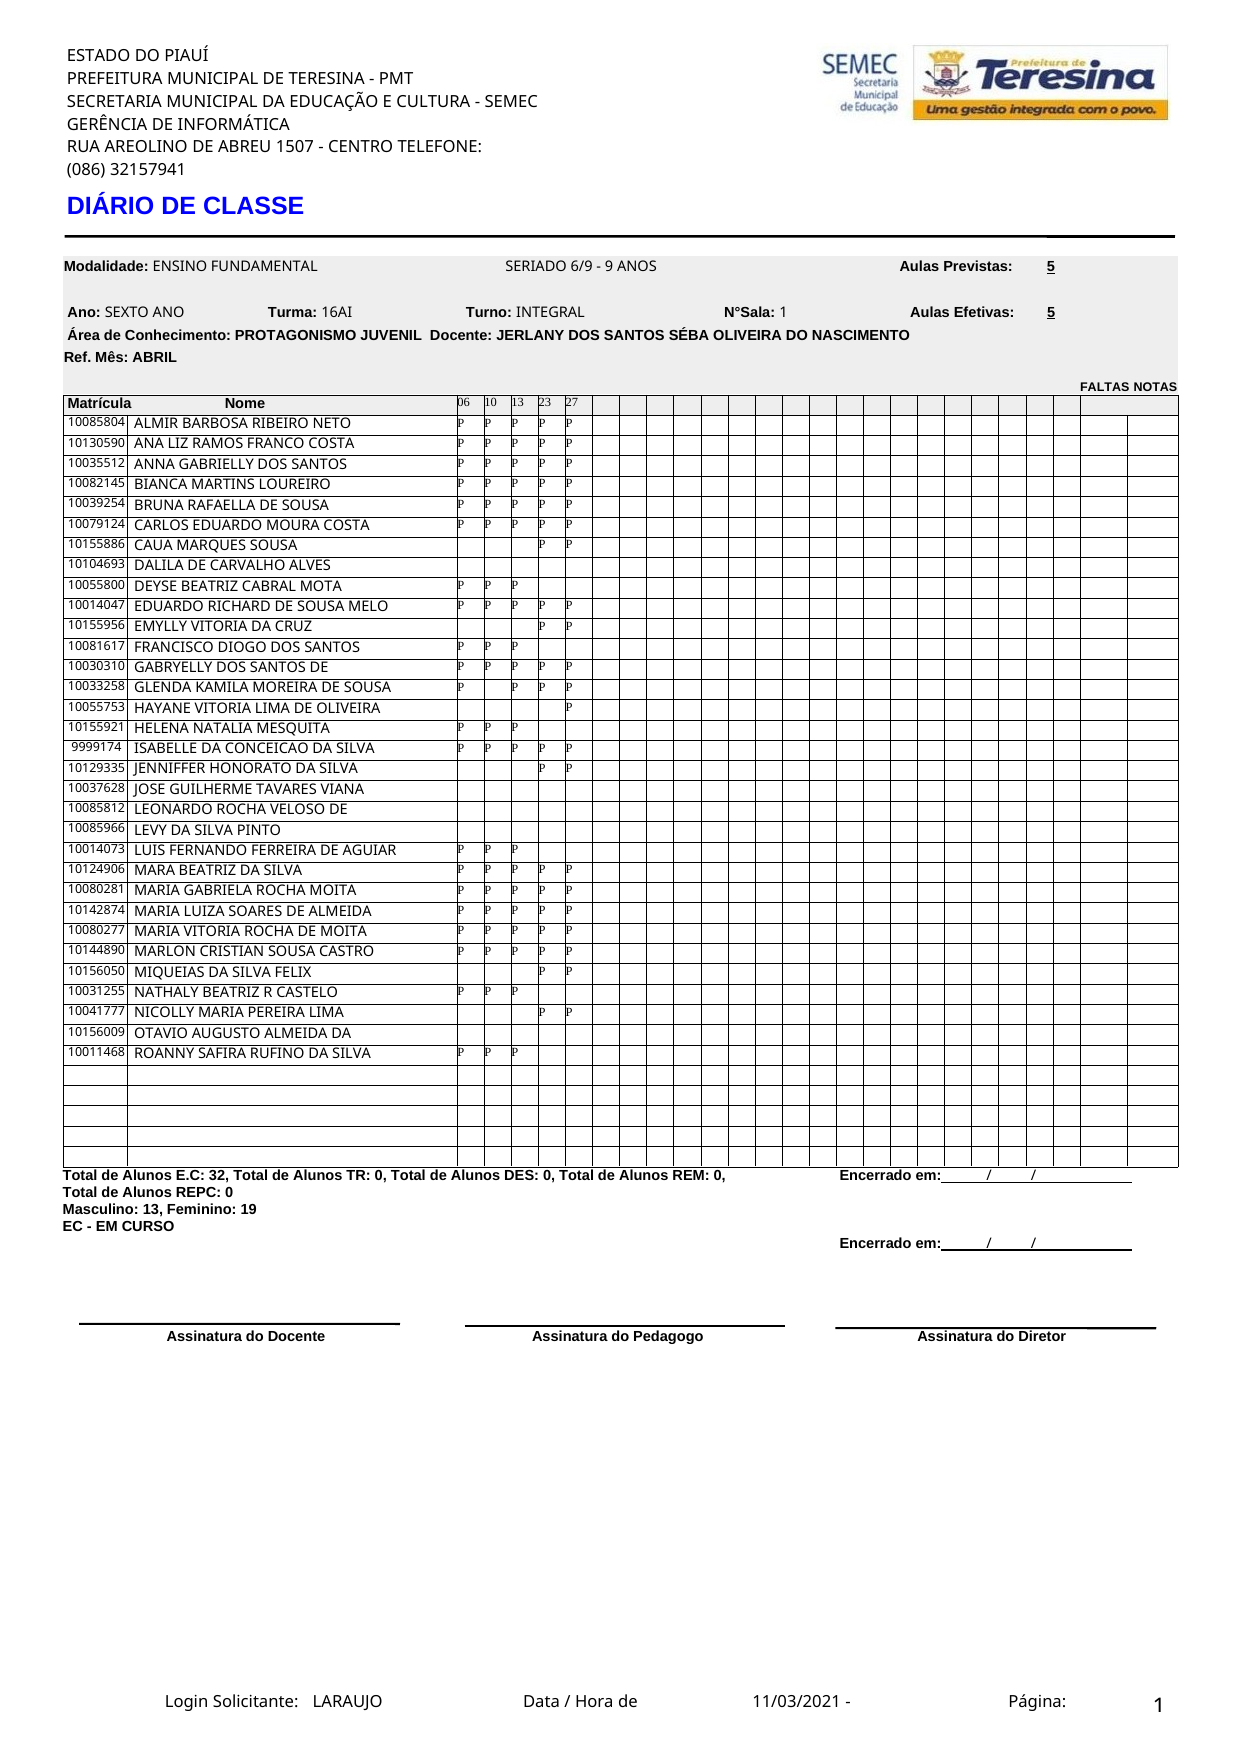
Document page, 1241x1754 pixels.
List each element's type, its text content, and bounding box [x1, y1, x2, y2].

table_cell [702, 518, 728, 537]
table_cell [593, 416, 619, 435]
table_cell 10030310 [64, 660, 127, 679]
table_cell [539, 1106, 565, 1126]
table_cell [783, 721, 809, 740]
table_cell [620, 1106, 646, 1126]
table_cell [729, 781, 755, 801]
table_cell [647, 1086, 673, 1105]
table_cell [999, 396, 1026, 415]
table_cell [756, 741, 782, 760]
table_cell [756, 721, 782, 740]
table_cell [593, 964, 619, 983]
table_cell [620, 599, 646, 618]
table_cell [999, 578, 1026, 598]
table_cell P [539, 477, 565, 496]
table_cell [485, 822, 511, 841]
table_cell [837, 863, 863, 882]
table_cell [999, 639, 1026, 658]
table_cell [1054, 456, 1080, 476]
table_cell ROANNY SAFIRA RUFINO DA SILVA [128, 1046, 457, 1065]
table_cell [837, 1086, 863, 1105]
table_cell [674, 1005, 701, 1024]
table_cell [593, 822, 619, 841]
table_cell HAYANE VITORIA LIMA DE OLIVEIRA [128, 700, 457, 719]
table_cell [972, 578, 998, 598]
table_cell [756, 456, 782, 476]
table_cell [1081, 680, 1127, 699]
table_cell [783, 680, 809, 699]
table_cell [674, 924, 701, 943]
table_cell P [566, 700, 592, 719]
table_cell [918, 660, 944, 679]
table_cell [1081, 599, 1127, 618]
table_cell [1081, 1086, 1127, 1105]
table_cell [593, 802, 619, 821]
table_cell [972, 518, 998, 537]
table_cell P [539, 903, 565, 923]
table_cell [1081, 822, 1127, 841]
table_cell [620, 619, 646, 638]
table_cell P [458, 741, 484, 760]
table_cell [1027, 944, 1053, 963]
table_cell [918, 822, 944, 841]
table_cell [1128, 761, 1178, 780]
table_cell [756, 436, 782, 455]
table_cell HELENA NATALIA MESQUITA [128, 721, 457, 740]
table_cell [783, 863, 809, 882]
table_cell 10031255 [64, 985, 127, 1004]
table_cell [918, 944, 944, 963]
table_cell P [512, 416, 538, 435]
table_cell [945, 599, 971, 618]
table_cell [539, 1127, 565, 1146]
table_cell [702, 558, 728, 577]
table_cell [945, 639, 971, 658]
table_cell [1027, 1025, 1053, 1044]
table_cell [1081, 538, 1127, 557]
table_cell [810, 558, 836, 577]
table_cell 23 [539, 396, 565, 415]
table_cell [647, 436, 673, 455]
table_cell P [566, 903, 592, 923]
table_cell [864, 558, 890, 577]
table_cell P [512, 497, 538, 516]
table_cell [945, 1106, 971, 1126]
table_cell [837, 944, 863, 963]
table_cell [593, 1147, 619, 1166]
table_cell [1027, 599, 1053, 618]
table_cell 10156009 [64, 1025, 127, 1044]
table_cell [972, 497, 998, 516]
table_cell [647, 843, 673, 862]
table_cell [1027, 619, 1053, 638]
table_cell [810, 578, 836, 598]
table_cell [593, 781, 619, 801]
table_cell [620, 1066, 646, 1085]
table_cell [891, 497, 917, 516]
table_cell [566, 802, 592, 821]
table_cell [1054, 619, 1080, 638]
table_cell [945, 822, 971, 841]
table_cell [539, 802, 565, 821]
table_cell [1081, 578, 1127, 598]
table_cell [1081, 436, 1127, 455]
table_cell [566, 578, 592, 598]
table_cell P [485, 985, 511, 1004]
table_cell [620, 741, 646, 760]
table_cell [702, 985, 728, 1004]
table_cell [1027, 660, 1053, 679]
table_cell [999, 1127, 1026, 1146]
table_cell [972, 883, 998, 902]
table_cell DEYSE BEATRIZ CABRAL MOTA [128, 578, 457, 598]
table_cell 10014073 [64, 843, 127, 862]
table_cell P [512, 1046, 538, 1065]
table_cell [539, 822, 565, 841]
table_cell [837, 578, 863, 598]
table_cell [620, 721, 646, 740]
table_cell [485, 781, 511, 801]
table_cell [783, 944, 809, 963]
table_cell [810, 456, 836, 476]
table_cell P [539, 518, 565, 537]
table_cell [485, 1025, 511, 1044]
table_cell [674, 741, 701, 760]
table_cell [810, 1025, 836, 1044]
table_cell [1027, 578, 1053, 598]
table_cell [674, 1046, 701, 1065]
table_cell [1027, 1066, 1053, 1085]
table_cell [891, 700, 917, 719]
table_cell P [566, 518, 592, 537]
table_cell [1128, 903, 1178, 923]
table_cell P [512, 477, 538, 496]
table_cell [1128, 660, 1178, 679]
table_cell MARLON CRISTIAN SOUSA CASTRO [128, 944, 457, 963]
table_cell [702, 456, 728, 476]
table_cell [837, 396, 863, 415]
table_cell P [512, 863, 538, 882]
table_cell [702, 1147, 728, 1166]
table_cell [918, 497, 944, 516]
table_cell [620, 639, 646, 658]
table_cell [729, 924, 755, 943]
table_cell [972, 721, 998, 740]
table_cell [783, 436, 809, 455]
table_cell GLENDA KAMILA MOREIRA DE SOUSA [128, 680, 457, 699]
table_cell [620, 660, 646, 679]
table_cell [891, 1066, 917, 1085]
table_cell P [458, 1046, 484, 1065]
table_cell [1027, 761, 1053, 780]
table_cell [864, 497, 890, 516]
table_cell [1128, 619, 1178, 638]
table_cell [1054, 802, 1080, 821]
table_cell [756, 1147, 782, 1166]
table_cell P [485, 497, 511, 516]
table_cell [837, 436, 863, 455]
table_cell [1128, 883, 1178, 902]
table_cell [918, 436, 944, 455]
table_cell 10011468 [64, 1046, 127, 1065]
table_cell [999, 1005, 1026, 1024]
table_cell [674, 456, 701, 476]
table_cell [1081, 924, 1127, 943]
table_cell [810, 822, 836, 841]
table_cell [128, 1147, 457, 1166]
table_cell [674, 721, 701, 740]
table_cell [593, 396, 619, 415]
table_cell [1081, 477, 1127, 496]
table_cell 10104693 [64, 558, 127, 577]
table_cell [593, 538, 619, 557]
table_cell 10085966 [64, 822, 127, 841]
table_cell [64, 1147, 127, 1166]
table_cell [458, 558, 484, 577]
table_cell [891, 721, 917, 740]
table_cell [837, 761, 863, 780]
table_cell [1081, 964, 1127, 983]
table_cell [891, 985, 917, 1004]
table_cell [620, 924, 646, 943]
table_cell ANNA GABRIELLY DOS SANTOS [128, 456, 457, 476]
table_cell [729, 1147, 755, 1166]
table_cell [128, 1086, 457, 1105]
table_cell [918, 1147, 944, 1166]
table_cell [972, 538, 998, 557]
table_cell [972, 964, 998, 983]
table_cell P [566, 599, 592, 618]
table_cell [539, 1086, 565, 1105]
table_cell [756, 944, 782, 963]
table_cell [593, 619, 619, 638]
table_cell [674, 578, 701, 598]
table_cell [1081, 1005, 1127, 1024]
table_cell 10037628 [64, 781, 127, 801]
table_cell [702, 599, 728, 618]
table_cell 10155886 [64, 538, 127, 557]
table_cell P [566, 538, 592, 557]
table_cell [756, 843, 782, 862]
table_cell [1027, 781, 1053, 801]
table_cell [918, 1106, 944, 1126]
table_cell [810, 741, 836, 760]
table_cell [837, 416, 863, 435]
table_cell [972, 903, 998, 923]
table_cell [945, 802, 971, 821]
table_cell [999, 924, 1026, 943]
table_cell [1081, 660, 1127, 679]
table_cell P [458, 985, 484, 1004]
table_cell [485, 558, 511, 577]
table_cell [864, 1025, 890, 1044]
table_cell [999, 964, 1026, 983]
table_cell BRUNA RAFAELLA DE SOUSA [128, 497, 457, 516]
table_cell P [539, 1005, 565, 1024]
table_cell [999, 497, 1026, 516]
table_cell [810, 781, 836, 801]
table_cell [702, 396, 728, 415]
table_cell [918, 741, 944, 760]
table_cell [891, 680, 917, 699]
table_cell P [539, 538, 565, 557]
table_cell [1081, 700, 1127, 719]
table_cell [972, 639, 998, 658]
table_cell [1027, 721, 1053, 740]
table_cell [972, 802, 998, 821]
table_cell [1081, 883, 1127, 902]
table_cell [918, 599, 944, 618]
table_cell [458, 1025, 484, 1044]
table_cell [485, 802, 511, 821]
table_cell [972, 1005, 998, 1024]
table_cell P [485, 518, 511, 537]
table_cell [783, 396, 809, 415]
table_cell [999, 944, 1026, 963]
table_cell [729, 1127, 755, 1146]
table_cell [1054, 700, 1080, 719]
table_cell P [458, 883, 484, 902]
table_cell [945, 883, 971, 902]
table_cell [972, 822, 998, 841]
table_cell [593, 1025, 619, 1044]
table_cell [864, 639, 890, 658]
table_cell [1027, 700, 1053, 719]
table_cell [729, 883, 755, 902]
table_cell [674, 619, 701, 638]
table_cell P [539, 456, 565, 476]
table_cell [891, 1127, 917, 1146]
table_cell [1128, 639, 1178, 658]
table_cell P [539, 680, 565, 699]
table_cell [783, 883, 809, 902]
table_cell [566, 639, 592, 658]
table_cell [1128, 518, 1178, 537]
table_cell 10155921 [64, 721, 127, 740]
table_cell P [458, 477, 484, 496]
table_cell [1027, 1106, 1053, 1126]
table_cell P [539, 741, 565, 760]
table_cell [1027, 1046, 1053, 1065]
table_cell P [512, 599, 538, 618]
table_cell [1054, 538, 1080, 557]
table_cell [837, 639, 863, 658]
table_cell [566, 843, 592, 862]
table_cell 9999174 [64, 741, 127, 760]
table_cell [729, 599, 755, 618]
table_cell [1027, 518, 1053, 537]
table_cell [593, 761, 619, 780]
table_cell [593, 903, 619, 923]
table_cell [64, 1106, 127, 1126]
table_cell [593, 558, 619, 577]
table_cell [1081, 781, 1127, 801]
table_cell [864, 761, 890, 780]
table_cell 10055753 [64, 700, 127, 719]
table_cell P [512, 660, 538, 679]
table_cell P [458, 639, 484, 658]
table_cell 10129335 [64, 761, 127, 780]
table_cell P [512, 843, 538, 862]
table_cell [458, 1005, 484, 1024]
table_cell [458, 761, 484, 780]
table_cell [891, 843, 917, 862]
table_cell [512, 1005, 538, 1024]
table_cell [566, 1127, 592, 1146]
table_cell [918, 721, 944, 740]
table_cell [945, 843, 971, 862]
table_cell [945, 1147, 971, 1166]
table_cell [593, 639, 619, 658]
table_cell [891, 1086, 917, 1105]
table_cell [593, 456, 619, 476]
table_cell [1027, 802, 1053, 821]
table_cell [593, 1106, 619, 1126]
table_cell [999, 416, 1026, 435]
table_cell [1027, 863, 1053, 882]
table_cell [1054, 761, 1080, 780]
table_cell [729, 660, 755, 679]
table_cell [1081, 639, 1127, 658]
table_cell [756, 660, 782, 679]
table_cell [566, 1106, 592, 1126]
table_cell [810, 518, 836, 537]
table_cell [539, 1066, 565, 1085]
table_cell P [485, 578, 511, 598]
table_cell [1081, 518, 1127, 537]
table_cell [647, 721, 673, 740]
table_cell [999, 599, 1026, 618]
table_cell [837, 1106, 863, 1126]
table_cell [945, 1046, 971, 1065]
table_cell [512, 1086, 538, 1105]
table_cell [783, 1127, 809, 1146]
table_cell [810, 924, 836, 943]
table_cell [647, 1147, 673, 1166]
table_cell [620, 964, 646, 983]
table_cell [837, 1005, 863, 1024]
table_cell [729, 1025, 755, 1044]
table_cell [783, 416, 809, 435]
table_cell [1081, 741, 1127, 760]
table_cell [810, 985, 836, 1004]
table_cell [945, 1127, 971, 1146]
table_cell [458, 619, 484, 638]
table_cell [729, 741, 755, 760]
table_cell [864, 1106, 890, 1126]
table_cell [512, 761, 538, 780]
table_cell [458, 802, 484, 821]
table_cell [999, 1025, 1026, 1044]
table_cell [729, 761, 755, 780]
table_cell [891, 1025, 917, 1044]
table_cell [485, 1086, 511, 1105]
table_cell [702, 1005, 728, 1024]
table_cell P [458, 578, 484, 598]
table_cell [729, 436, 755, 455]
table_cell [864, 680, 890, 699]
table_cell [810, 964, 836, 983]
table_cell [620, 578, 646, 598]
table_cell [837, 497, 863, 516]
table_cell [647, 924, 673, 943]
table_cell P [539, 964, 565, 983]
text Encerrado em: / / [839, 1235, 1190, 1252]
table_cell [566, 558, 592, 577]
table_cell [918, 456, 944, 476]
table_cell [593, 944, 619, 963]
table_cell [864, 964, 890, 983]
table_cell [620, 761, 646, 780]
table_cell P [485, 843, 511, 862]
table_cell [702, 1086, 728, 1105]
table_cell [1054, 924, 1080, 943]
table_cell [729, 944, 755, 963]
table_cell P [458, 903, 484, 923]
table_cell [647, 660, 673, 679]
table_cell [674, 599, 701, 618]
table_cell [647, 1005, 673, 1024]
table_cell [864, 578, 890, 598]
table_cell [918, 781, 944, 801]
table_cell 10144890 [64, 944, 127, 963]
table_cell [1128, 924, 1178, 943]
table_cell P [512, 903, 538, 923]
table_cell FRANCISCO DIOGO DOS SANTOS [128, 639, 457, 658]
table_cell [620, 985, 646, 1004]
table_cell [485, 1005, 511, 1024]
table_cell [945, 1086, 971, 1105]
table_cell [1054, 1066, 1080, 1085]
table_cell [756, 985, 782, 1004]
table_cell [647, 1106, 673, 1126]
table_cell CARLOS EDUARDO MOURA COSTA [128, 518, 457, 537]
table_cell [512, 700, 538, 719]
table_cell [864, 477, 890, 496]
table_cell P [539, 660, 565, 679]
table_cell [729, 843, 755, 862]
table_cell [999, 802, 1026, 821]
table_cell [945, 680, 971, 699]
table_cell [918, 1046, 944, 1065]
table_cell P [566, 477, 592, 496]
table_cell [891, 1046, 917, 1065]
table_cell [918, 802, 944, 821]
table_cell [1081, 903, 1127, 923]
table_cell [756, 578, 782, 598]
table_cell [810, 944, 836, 963]
table_cell [702, 416, 728, 435]
table_cell [918, 1086, 944, 1105]
table_cell [945, 558, 971, 577]
table_cell [729, 1066, 755, 1085]
table_cell JOSE GUILHERME TAVARES VIANA [128, 781, 457, 801]
table_cell [620, 538, 646, 557]
table_cell [810, 1046, 836, 1065]
table_cell [64, 1127, 127, 1146]
table_cell [620, 396, 646, 415]
table_cell [647, 863, 673, 882]
table_cell [620, 518, 646, 537]
table_cell [837, 721, 863, 740]
table_cell [674, 1086, 701, 1105]
table_cell [756, 761, 782, 780]
table_cell [593, 599, 619, 618]
table_cell [783, 639, 809, 658]
table_cell [945, 396, 971, 415]
table_cell 10 [485, 396, 511, 415]
table_cell [512, 538, 538, 557]
table_cell [729, 863, 755, 882]
table_cell [485, 1127, 511, 1146]
table_cell [647, 985, 673, 1004]
table_cell [620, 1147, 646, 1166]
table_cell [972, 1086, 998, 1105]
table_cell [972, 761, 998, 780]
table_cell [756, 396, 782, 415]
table_cell 10156050 [64, 964, 127, 983]
table_cell [647, 822, 673, 841]
table_cell DALILA DE CARVALHO ALVES [128, 558, 457, 577]
table_cell [674, 477, 701, 496]
table_cell [593, 985, 619, 1004]
table_cell [539, 843, 565, 862]
table_cell [810, 761, 836, 780]
table_cell [783, 802, 809, 821]
table_cell [837, 883, 863, 902]
table_cell [1027, 497, 1053, 516]
table_cell P [566, 964, 592, 983]
table_cell [1128, 700, 1178, 719]
table_cell [864, 538, 890, 557]
table_cell [647, 477, 673, 496]
table_cell [999, 1147, 1026, 1166]
table_cell MIQUEIAS DA SILVA FELIX [128, 964, 457, 983]
table_cell [1128, 1106, 1178, 1126]
table_cell [1054, 721, 1080, 740]
table_cell [891, 781, 917, 801]
table_cell [783, 985, 809, 1004]
table_cell [1054, 660, 1080, 679]
table_cell [1027, 985, 1053, 1004]
table_cell [620, 477, 646, 496]
table_cell P [539, 944, 565, 963]
table_cell [837, 477, 863, 496]
table_cell [647, 558, 673, 577]
table_cell [647, 497, 673, 516]
table_cell [864, 518, 890, 537]
table_cell [972, 1147, 998, 1166]
table_cell [566, 1086, 592, 1105]
table_cell [729, 639, 755, 658]
table_cell [783, 1066, 809, 1085]
table_cell [1054, 1147, 1080, 1166]
table_cell [972, 843, 998, 862]
table_cell [485, 761, 511, 780]
table_cell [1027, 416, 1053, 435]
table_cell P [566, 680, 592, 699]
table_cell [1027, 822, 1053, 841]
table_cell [918, 1127, 944, 1146]
table_cell [837, 903, 863, 923]
table_cell [891, 863, 917, 882]
table_cell [1054, 863, 1080, 882]
table_cell [972, 680, 998, 699]
table_cell [783, 477, 809, 496]
table_cell [647, 518, 673, 537]
table_cell [539, 985, 565, 1004]
table_cell [729, 1106, 755, 1126]
table_cell [1027, 477, 1053, 496]
table_cell P [566, 1005, 592, 1024]
table_cell [999, 1086, 1026, 1105]
table_cell [702, 863, 728, 882]
table_cell [918, 639, 944, 658]
table_cell [702, 883, 728, 902]
table_cell [999, 1046, 1026, 1065]
table_cell [810, 903, 836, 923]
table_cell [810, 1106, 836, 1126]
table_cell [729, 578, 755, 598]
table_cell P [566, 944, 592, 963]
table_cell [702, 1025, 728, 1044]
table_cell [539, 639, 565, 658]
table_cell P [458, 721, 484, 740]
table_cell [485, 538, 511, 557]
table_cell [1081, 863, 1127, 882]
table_cell 10080281 [64, 883, 127, 902]
table_cell [972, 781, 998, 801]
table_cell [647, 416, 673, 435]
table_cell [485, 1066, 511, 1085]
table_cell 10130590 [64, 436, 127, 455]
table_cell P [539, 619, 565, 638]
table_cell [756, 802, 782, 821]
table_cell [810, 1127, 836, 1146]
table_cell [647, 1066, 673, 1085]
table_cell [539, 721, 565, 740]
table_cell [999, 558, 1026, 577]
table_cell [972, 1066, 998, 1085]
table_cell [729, 903, 755, 923]
table_cell [1027, 883, 1053, 902]
table_cell [999, 761, 1026, 780]
table_cell [1081, 944, 1127, 963]
table_cell [458, 822, 484, 841]
table_cell [1128, 741, 1178, 760]
table_cell [702, 1066, 728, 1085]
table_cell MARA BEATRIZ DA SILVA [128, 863, 457, 882]
table_cell [593, 497, 619, 516]
table_cell [702, 843, 728, 862]
table_cell [1054, 436, 1080, 455]
table_cell [1054, 944, 1080, 963]
table_cell [729, 558, 755, 577]
table_cell [864, 822, 890, 841]
table_cell [783, 761, 809, 780]
table_cell [783, 1005, 809, 1024]
table_cell [783, 924, 809, 943]
table_cell 10085804 [64, 416, 127, 435]
table_cell [918, 680, 944, 699]
table_cell [1128, 802, 1178, 821]
table_cell [1081, 1025, 1127, 1044]
table_cell P [512, 639, 538, 658]
table_cell P [485, 599, 511, 618]
table_cell P [485, 639, 511, 658]
table_cell [864, 1046, 890, 1065]
table_cell 10124906 [64, 863, 127, 882]
table_cell [810, 843, 836, 862]
table_cell [620, 497, 646, 516]
table_cell [1027, 396, 1053, 415]
table_cell [972, 416, 998, 435]
table_cell [1027, 456, 1053, 476]
table_cell [1054, 1046, 1080, 1065]
table_cell [458, 1106, 484, 1126]
table_cell [674, 416, 701, 435]
table_cell [647, 964, 673, 983]
table_cell [702, 436, 728, 455]
table_cell [972, 660, 998, 679]
table_cell [945, 1005, 971, 1024]
table_cell [999, 1066, 1026, 1085]
table_cell P [512, 924, 538, 943]
table_cell [756, 1046, 782, 1065]
table_cell P [512, 721, 538, 740]
table_cell MARIA VITORIA ROCHA DE MOITA [128, 924, 457, 943]
table_cell [539, 781, 565, 801]
table_cell [1027, 538, 1053, 557]
table_cell 10085812 [64, 802, 127, 821]
table_cell [945, 944, 971, 963]
table_cell [702, 802, 728, 821]
table_cell [837, 456, 863, 476]
table_cell [512, 1106, 538, 1126]
table_cell [702, 660, 728, 679]
table_cell [891, 802, 917, 821]
table_cell P [458, 660, 484, 679]
table_cell [891, 761, 917, 780]
table_cell [620, 781, 646, 801]
table_cell [891, 538, 917, 557]
table_cell [729, 680, 755, 699]
table_cell 10014047 [64, 599, 127, 618]
table_cell [593, 843, 619, 862]
table_cell [837, 680, 863, 699]
table_cell [647, 619, 673, 638]
table_cell [756, 639, 782, 658]
table_cell [891, 822, 917, 841]
table_cell [810, 721, 836, 740]
table_cell [999, 781, 1026, 801]
table_cell [674, 680, 701, 699]
table_cell [783, 660, 809, 679]
table_cell [702, 721, 728, 740]
table_cell [972, 396, 998, 415]
table_cell [999, 741, 1026, 760]
table_cell [891, 456, 917, 476]
table_cell [674, 985, 701, 1004]
table_cell [864, 1005, 890, 1024]
table_cell [918, 924, 944, 943]
table_cell [64, 1086, 127, 1105]
table_cell [1027, 558, 1053, 577]
table_cell P [512, 680, 538, 699]
table_cell [729, 416, 755, 435]
table_cell [999, 700, 1026, 719]
table_cell [945, 924, 971, 943]
table_cell [756, 558, 782, 577]
table_cell [945, 578, 971, 598]
table_cell [512, 964, 538, 983]
table_cell [1027, 680, 1053, 699]
table_cell [945, 741, 971, 760]
table_cell [756, 1066, 782, 1085]
table_cell [756, 680, 782, 699]
table_cell [593, 1046, 619, 1065]
table_cell P [485, 883, 511, 902]
table_cell [810, 700, 836, 719]
table_cell [674, 1066, 701, 1085]
table_cell [674, 396, 701, 415]
table_cell [918, 518, 944, 537]
table_cell [756, 883, 782, 902]
table_cell [783, 1046, 809, 1065]
table_cell [999, 477, 1026, 496]
table_cell [972, 599, 998, 618]
table_cell [674, 802, 701, 821]
table_cell [891, 883, 917, 902]
table_cell P [512, 741, 538, 760]
table_cell [810, 1147, 836, 1166]
table_cell [756, 700, 782, 719]
table_cell [647, 1046, 673, 1065]
table_cell [1081, 497, 1127, 516]
table_cell [485, 619, 511, 638]
table_cell [891, 477, 917, 496]
table_cell 10055800 [64, 578, 127, 598]
table_cell [620, 883, 646, 902]
table_cell [891, 436, 917, 455]
table_cell [972, 477, 998, 496]
table_cell [702, 741, 728, 760]
table_cell [1128, 1147, 1178, 1166]
table_cell [999, 721, 1026, 740]
table_cell [620, 1025, 646, 1044]
table_cell [674, 781, 701, 801]
table_cell [972, 456, 998, 476]
table_cell [1128, 1025, 1178, 1044]
table_cell [593, 518, 619, 537]
table_cell [1054, 1106, 1080, 1126]
table_cell P [458, 863, 484, 882]
table_cell [620, 700, 646, 719]
table_cell [1054, 416, 1080, 435]
table_cell [810, 497, 836, 516]
table_cell [620, 944, 646, 963]
table_cell [1027, 1127, 1053, 1146]
table_cell [729, 700, 755, 719]
table_cell [729, 721, 755, 740]
table_cell P [539, 436, 565, 455]
table_cell ISABELLE DA CONCEICAO DA SILVA [128, 741, 457, 760]
table_cell [891, 599, 917, 618]
table_cell [647, 700, 673, 719]
table_cell [674, 538, 701, 557]
table_cell [810, 863, 836, 882]
table_cell [729, 802, 755, 821]
table_cell [972, 1025, 998, 1044]
table_cell [1027, 903, 1053, 923]
table_cell [458, 700, 484, 719]
table_cell P [485, 436, 511, 455]
table_cell [972, 863, 998, 882]
table_cell [891, 578, 917, 598]
table_cell [837, 843, 863, 862]
table_cell P [458, 680, 484, 699]
table_cell [891, 964, 917, 983]
table_cell [485, 700, 511, 719]
table_cell [918, 761, 944, 780]
table_cell [864, 700, 890, 719]
table_cell [512, 619, 538, 638]
table_cell [891, 639, 917, 658]
table_cell [945, 985, 971, 1004]
table_cell [674, 1025, 701, 1044]
table_cell [891, 660, 917, 679]
table_cell [810, 599, 836, 618]
table_cell [729, 396, 755, 415]
table_cell [1081, 1066, 1127, 1085]
table_cell [512, 1147, 538, 1166]
table_cell [674, 761, 701, 780]
table_cell [945, 477, 971, 496]
table_cell [999, 619, 1026, 638]
table_cell [999, 843, 1026, 862]
table_cell P [485, 456, 511, 476]
picture [816, 43, 1171, 126]
table_cell [485, 964, 511, 983]
table_cell [891, 558, 917, 577]
table_cell [783, 558, 809, 577]
table_cell [945, 518, 971, 537]
table_cell [593, 680, 619, 699]
table_cell [837, 822, 863, 841]
table_cell [64, 1066, 127, 1085]
table_cell [1128, 578, 1178, 598]
table_cell [1081, 1147, 1127, 1166]
table_cell [647, 741, 673, 760]
table_cell [620, 822, 646, 841]
table_cell [674, 660, 701, 679]
table_cell [837, 558, 863, 577]
table_cell [945, 497, 971, 516]
table_cell [756, 1106, 782, 1126]
table_cell [593, 660, 619, 679]
table_cell [702, 924, 728, 943]
table_cell 10041777 [64, 1005, 127, 1024]
text Masculino: 13, Feminino: 19 EC - EM CURSO [62, 1200, 259, 1234]
table_cell [647, 599, 673, 618]
table_cell [783, 599, 809, 618]
table_cell [620, 903, 646, 923]
table_cell [593, 1127, 619, 1146]
table_cell [729, 964, 755, 983]
table_cell [729, 477, 755, 496]
table_cell [674, 497, 701, 516]
table_cell [620, 558, 646, 577]
table_cell [837, 599, 863, 618]
table_cell [837, 924, 863, 943]
table_cell [620, 802, 646, 821]
table_cell NICOLLY MARIA PEREIRA LIMA [128, 1005, 457, 1024]
table_cell [1081, 985, 1127, 1004]
table_cell [783, 456, 809, 476]
table_cell P [512, 944, 538, 963]
table_cell [837, 781, 863, 801]
table_cell [810, 680, 836, 699]
table_cell 10142874 [64, 903, 127, 923]
table_cell [918, 863, 944, 882]
table_cell [1081, 416, 1127, 435]
table_cell [702, 538, 728, 557]
table_cell P [566, 436, 592, 455]
table_cell [837, 538, 863, 557]
table_cell [1081, 1106, 1127, 1126]
table_cell [674, 944, 701, 963]
table_cell BIANCA MARTINS LOUREIRO [128, 477, 457, 496]
table_cell [891, 944, 917, 963]
table_cell 27 [566, 396, 592, 415]
table_cell [756, 477, 782, 496]
table_cell [702, 680, 728, 699]
table_cell [945, 721, 971, 740]
table_cell [458, 964, 484, 983]
table_cell [891, 1005, 917, 1024]
table_cell P [485, 863, 511, 882]
table_cell [972, 558, 998, 577]
table_cell [458, 781, 484, 801]
table_cell P [458, 456, 484, 476]
table_cell [674, 883, 701, 902]
table_cell [1081, 456, 1127, 476]
table_cell LEVY DA SILVA PINTO [128, 822, 457, 841]
table_cell [702, 578, 728, 598]
table_cell [810, 477, 836, 496]
table_cell [1128, 985, 1178, 1004]
table_cell [837, 1066, 863, 1085]
text Total de Alunos E.C: 32, Total de Alunos TR: 0, Total de Alunos DES: 0, Total de Alunos REM: 0, Total de Alunos REPC: 0 [62, 1167, 729, 1200]
table_cell [837, 1147, 863, 1166]
table_cell [674, 1106, 701, 1126]
table_cell 06 [458, 396, 484, 415]
table_cell [1054, 1025, 1080, 1044]
table_cell 13 [512, 396, 538, 415]
table_cell [756, 781, 782, 801]
table_cell [1054, 497, 1080, 516]
table_cell [1027, 436, 1053, 455]
table_cell [674, 518, 701, 537]
table_cell [864, 924, 890, 943]
table_cell [647, 761, 673, 780]
table_cell [702, 781, 728, 801]
table_cell [539, 1025, 565, 1044]
table_cell [620, 843, 646, 862]
table_cell P [512, 985, 538, 1004]
table_cell [918, 1025, 944, 1044]
table_cell [1128, 599, 1178, 618]
table_cell [1027, 1086, 1053, 1105]
table_cell [972, 1106, 998, 1126]
table_cell [756, 863, 782, 882]
table_cell [566, 781, 592, 801]
table_cell [1081, 1046, 1127, 1065]
table_cell [458, 1127, 484, 1146]
table_cell [756, 822, 782, 841]
table_cell [674, 558, 701, 577]
table_cell GABRYELLY DOS SANTOS DE [128, 660, 457, 679]
table_cell [945, 1025, 971, 1044]
table_cell [647, 639, 673, 658]
table_cell [756, 599, 782, 618]
table_cell [837, 964, 863, 983]
table_cell [1128, 436, 1178, 455]
table_cell 10080277 [64, 924, 127, 943]
table_cell EDUARDO RICHARD DE SOUSA MELO [128, 599, 457, 618]
table_cell [729, 518, 755, 537]
table_cell [837, 741, 863, 760]
table_cell [783, 1106, 809, 1126]
table_cell [945, 700, 971, 719]
table_cell EMYLLY VITORIA DA CRUZ [128, 619, 457, 638]
table_cell [999, 538, 1026, 557]
table_cell [918, 843, 944, 862]
table_cell [702, 1127, 728, 1146]
table_cell [620, 1005, 646, 1024]
table_cell [647, 538, 673, 557]
table_cell [864, 416, 890, 435]
table_cell [918, 700, 944, 719]
table_cell [620, 1046, 646, 1065]
table_cell Matrícula Nome [64, 396, 457, 415]
table_cell [128, 1066, 457, 1085]
table_cell [972, 619, 998, 638]
table_cell [729, 985, 755, 1004]
table_cell LUIS FERNANDO FERREIRA DE AGUIAR [128, 843, 457, 862]
table_cell OTAVIO AUGUSTO ALMEIDA DA [128, 1025, 457, 1044]
table_cell [1128, 843, 1178, 862]
table_cell P [512, 456, 538, 476]
table_cell P [566, 863, 592, 882]
table_cell [702, 477, 728, 496]
table_cell P [458, 924, 484, 943]
table_cell [593, 436, 619, 455]
table_cell [837, 700, 863, 719]
table_cell [891, 416, 917, 435]
table_cell [729, 456, 755, 476]
table_cell [1081, 843, 1127, 862]
table_cell [1081, 1127, 1127, 1146]
table_cell [1128, 497, 1178, 516]
table_cell [1054, 1005, 1080, 1024]
table_cell [918, 985, 944, 1004]
table_cell [945, 456, 971, 476]
table_cell [756, 1086, 782, 1105]
table_cell [566, 1046, 592, 1065]
table_cell P [485, 660, 511, 679]
table_cell [485, 1106, 511, 1126]
table_cell [864, 863, 890, 882]
table_cell [783, 1086, 809, 1105]
table_cell P [566, 924, 592, 943]
table_cell [945, 863, 971, 882]
table_cell [918, 883, 944, 902]
table_cell [128, 1127, 457, 1146]
table_cell P [458, 416, 484, 435]
table_cell [512, 822, 538, 841]
table_cell [1128, 416, 1178, 435]
table_cell P [458, 497, 484, 516]
table_cell [972, 700, 998, 719]
table_cell [674, 843, 701, 862]
table_cell [674, 1147, 701, 1166]
table_cell [864, 599, 890, 618]
table_cell [1128, 1005, 1178, 1024]
table_cell P [512, 518, 538, 537]
table_cell P [512, 436, 538, 455]
table_cell [1128, 1046, 1178, 1065]
table_cell [999, 863, 1026, 882]
table_cell [918, 558, 944, 577]
table_cell P [458, 518, 484, 537]
table_cell [972, 1046, 998, 1065]
table_cell [485, 1147, 511, 1166]
table_cell [1054, 964, 1080, 983]
table_cell [512, 1025, 538, 1044]
table_cell [810, 660, 836, 679]
table_cell [647, 903, 673, 923]
table_cell [729, 619, 755, 638]
table_cell P [539, 883, 565, 902]
table_cell P [539, 599, 565, 618]
table_cell [810, 639, 836, 658]
table_cell [702, 1046, 728, 1065]
table_cell [783, 578, 809, 598]
table_cell [702, 700, 728, 719]
table_cell [864, 1147, 890, 1166]
table_cell [458, 1086, 484, 1105]
table_cell P [485, 1046, 511, 1065]
table_cell [1054, 639, 1080, 658]
table_cell [647, 396, 673, 415]
table_cell [647, 1127, 673, 1146]
table_cell [864, 903, 890, 923]
table_cell [999, 436, 1026, 455]
table_cell [1054, 599, 1080, 618]
table_cell [1054, 518, 1080, 537]
table_cell P [485, 477, 511, 496]
table_cell [674, 639, 701, 658]
table_cell [810, 1005, 836, 1024]
table_cell [945, 1066, 971, 1085]
table_cell [999, 1106, 1026, 1126]
table_cell [593, 700, 619, 719]
table_cell [918, 538, 944, 557]
table_cell [593, 741, 619, 760]
table_cell [539, 700, 565, 719]
table_cell P [566, 660, 592, 679]
table_cell [891, 924, 917, 943]
table_cell [566, 1066, 592, 1085]
table_cell [1054, 903, 1080, 923]
table_cell [1128, 1086, 1178, 1105]
table_cell [729, 538, 755, 557]
table_cell [783, 1025, 809, 1044]
table_cell [864, 802, 890, 821]
table_cell P [485, 924, 511, 943]
table_cell [783, 700, 809, 719]
table_header Modalidade: ENSINO FUNDAMENTAL SERIADO 6/9 - 9 ANOS Aulas Previstas: 5 Ano: SEXTO ANO Turma: 16AI Turno: INTEGRAL N°Sala: 1 Aulas Efetivas: 5 Área de Conhecimento: PROTAGONISMO JUVENIL Docente: JERLANY DOS SANTOS SÉBA OLIVEIRA DO NASCIMENTO Ref. Mês: ABRIL FALTAS NOTAS [63, 256, 1178, 394]
table_cell [783, 538, 809, 557]
table_cell [918, 964, 944, 983]
table_cell [999, 822, 1026, 841]
table_cell [566, 721, 592, 740]
table_cell [864, 1086, 890, 1105]
table_cell P [539, 924, 565, 943]
table_cell [810, 883, 836, 902]
table_cell [864, 721, 890, 740]
table_cell [864, 944, 890, 963]
table_cell [837, 619, 863, 638]
table_cell [1054, 985, 1080, 1004]
table_cell [783, 843, 809, 862]
table_cell [891, 1147, 917, 1166]
table_cell [647, 944, 673, 963]
table_cell [566, 1147, 592, 1166]
table_cell [864, 985, 890, 1004]
table_cell P [539, 761, 565, 780]
table_cell [702, 1106, 728, 1126]
table_cell P [485, 416, 511, 435]
table_cell [918, 903, 944, 923]
table_cell NATHALY BEATRIZ R CASTELO [128, 985, 457, 1004]
table_cell 10155956 [64, 619, 127, 638]
table_cell [756, 619, 782, 638]
table_cell [864, 660, 890, 679]
table_cell [999, 903, 1026, 923]
table_cell [674, 964, 701, 983]
table_cell [620, 1127, 646, 1146]
table_cell [485, 680, 511, 699]
table_cell [647, 781, 673, 801]
table_cell [1081, 396, 1178, 415]
table_cell [945, 436, 971, 455]
table_cell [1054, 396, 1080, 415]
table_cell [702, 964, 728, 983]
table_cell [756, 497, 782, 516]
table_cell [1027, 924, 1053, 943]
table_cell [972, 985, 998, 1004]
table_cell [512, 781, 538, 801]
table_cell P [566, 619, 592, 638]
table_cell [999, 985, 1026, 1004]
table_cell [566, 1025, 592, 1044]
table_cell [972, 924, 998, 943]
table_cell MARIA GABRIELA ROCHA MOITA [128, 883, 457, 902]
table_cell [810, 802, 836, 821]
table_cell [864, 436, 890, 455]
table_cell [729, 1005, 755, 1024]
table_cell P [566, 416, 592, 435]
table_cell [1054, 883, 1080, 902]
table_cell P [458, 843, 484, 862]
table_cell [945, 660, 971, 679]
table_cell [756, 1005, 782, 1024]
table_cell [945, 781, 971, 801]
table_cell [864, 741, 890, 760]
table_cell [810, 416, 836, 435]
table_cell [593, 1005, 619, 1024]
table_cell [945, 903, 971, 923]
table_cell [783, 964, 809, 983]
table_cell 10081617 [64, 639, 127, 658]
table_cell [999, 680, 1026, 699]
table_cell [837, 660, 863, 679]
table_cell [674, 700, 701, 719]
table_cell [972, 1127, 998, 1146]
table_cell [512, 1127, 538, 1146]
table_cell P [566, 883, 592, 902]
table_cell [512, 1066, 538, 1085]
table_cell [1054, 1086, 1080, 1105]
table_cell [972, 741, 998, 760]
table_cell P [539, 497, 565, 516]
table_cell JENNIFFER HONORATO DA SILVA [128, 761, 457, 780]
table_cell [620, 1086, 646, 1105]
table_cell 10079124 [64, 518, 127, 537]
table_cell [620, 436, 646, 455]
table_cell [593, 863, 619, 882]
table_cell [674, 1127, 701, 1146]
table_cell [1027, 639, 1053, 658]
table_cell [566, 985, 592, 1004]
table_cell [1054, 680, 1080, 699]
table_cell [783, 741, 809, 760]
table_cell P [539, 863, 565, 882]
table_cell [810, 436, 836, 455]
table_cell [458, 1147, 484, 1166]
table_cell [458, 538, 484, 557]
table_cell [128, 1106, 457, 1126]
table_cell [1054, 1127, 1080, 1146]
table_cell [593, 578, 619, 598]
table_cell [864, 396, 890, 415]
table_cell [674, 863, 701, 882]
table_cell [512, 558, 538, 577]
table_cell [918, 477, 944, 496]
table_cell P [458, 599, 484, 618]
table_cell [674, 903, 701, 923]
table_cell [756, 416, 782, 435]
table_cell CAUA MARQUES SOUSA [128, 538, 457, 557]
table_cell [999, 518, 1026, 537]
table_cell [837, 1025, 863, 1044]
table_cell [945, 761, 971, 780]
table_cell [620, 456, 646, 476]
table_cell P [458, 944, 484, 963]
table_cell [593, 1066, 619, 1085]
table_cell [783, 781, 809, 801]
table_cell [620, 416, 646, 435]
table_cell P [485, 903, 511, 923]
table_cell [837, 1127, 863, 1146]
table_cell [891, 619, 917, 638]
table_cell [1128, 680, 1178, 699]
table_cell [702, 822, 728, 841]
table_cell P [566, 761, 592, 780]
table_cell [593, 883, 619, 902]
table_cell [756, 1025, 782, 1044]
table_cell [729, 497, 755, 516]
table_cell [1128, 538, 1178, 557]
table_cell [918, 396, 944, 415]
table_cell [756, 1127, 782, 1146]
table_cell [1054, 781, 1080, 801]
table_cell [972, 944, 998, 963]
table_cell [891, 396, 917, 415]
table_cell [593, 721, 619, 740]
table_cell [810, 396, 836, 415]
table_cell MARIA LUIZA SOARES DE ALMEIDA [128, 903, 457, 923]
table_cell P [512, 883, 538, 902]
table_cell [891, 903, 917, 923]
table_cell [810, 619, 836, 638]
table_cell P [539, 416, 565, 435]
table_cell LEONARDO ROCHA VELOSO DE [128, 802, 457, 821]
table_cell [891, 518, 917, 537]
table_cell 10035512 [64, 456, 127, 476]
table_cell [1081, 721, 1127, 740]
table_cell [1027, 1005, 1053, 1024]
table_cell [756, 518, 782, 537]
table_cell 10039254 [64, 497, 127, 516]
table_cell ANA LIZ RAMOS FRANCO COSTA [128, 436, 457, 455]
table_cell [1128, 477, 1178, 496]
table_cell [783, 497, 809, 516]
table_cell [864, 883, 890, 902]
table_cell [1054, 558, 1080, 577]
table_cell [1054, 741, 1080, 760]
table_cell [702, 497, 728, 516]
table_cell [647, 680, 673, 699]
table_cell [1027, 843, 1053, 862]
table_cell [593, 1086, 619, 1105]
table_cell [1128, 456, 1178, 476]
table_cell [539, 1046, 565, 1065]
table_cell [1054, 822, 1080, 841]
table_cell [999, 456, 1026, 476]
table_cell [1128, 558, 1178, 577]
table_cell [458, 1066, 484, 1085]
table_cell [918, 578, 944, 598]
table_cell [674, 822, 701, 841]
table_cell [783, 518, 809, 537]
table_cell [837, 1046, 863, 1065]
table_cell [1054, 843, 1080, 862]
table_cell [864, 1127, 890, 1146]
table_cell [783, 822, 809, 841]
table_cell [945, 416, 971, 435]
table_cell ALMIR BARBOSA RIBEIRO NETO [128, 416, 457, 435]
table_cell [810, 1066, 836, 1085]
table_cell [1128, 1066, 1178, 1085]
table_cell P [566, 497, 592, 516]
table_cell [702, 944, 728, 963]
text Encerrado em: / / [839, 1167, 1190, 1184]
table_cell [756, 964, 782, 983]
table_cell P [512, 578, 538, 598]
table_cell P [485, 741, 511, 760]
table_cell [783, 903, 809, 923]
table_cell [783, 619, 809, 638]
table_cell [702, 903, 728, 923]
table_cell [756, 903, 782, 923]
table_cell [593, 924, 619, 943]
table_cell [1128, 781, 1178, 801]
table_cell P [566, 456, 592, 476]
table_cell [539, 1147, 565, 1166]
table_cell [674, 436, 701, 455]
table_cell [972, 436, 998, 455]
table_cell [539, 558, 565, 577]
table_cell [864, 843, 890, 862]
table_cell [945, 619, 971, 638]
table_cell [647, 456, 673, 476]
table_cell [1054, 578, 1080, 598]
table_cell [864, 1066, 890, 1085]
table_cell P [458, 436, 484, 455]
table_cell [1128, 822, 1178, 841]
table_cell [810, 1086, 836, 1105]
table_cell [999, 660, 1026, 679]
table_cell P [485, 721, 511, 740]
table_cell [1027, 741, 1053, 760]
table_cell [837, 985, 863, 1004]
table_cell [620, 680, 646, 699]
table_cell [539, 578, 565, 598]
table_cell [891, 741, 917, 760]
table_cell [756, 538, 782, 557]
table_cell [1128, 944, 1178, 963]
table_cell [1128, 1127, 1178, 1146]
table_cell P [485, 944, 511, 963]
table_cell [620, 863, 646, 882]
table_cell [999, 883, 1026, 902]
table_cell [1128, 964, 1178, 983]
table_cell [729, 1086, 755, 1105]
table_cell [918, 1005, 944, 1024]
table_cell [1128, 863, 1178, 882]
table_cell 10082145 [64, 477, 127, 496]
table_cell [702, 639, 728, 658]
table_cell [1081, 619, 1127, 638]
table_cell [1081, 802, 1127, 821]
table_cell [1027, 1147, 1053, 1166]
table_cell [783, 1147, 809, 1166]
table_cell [1081, 558, 1127, 577]
table_cell [1054, 477, 1080, 496]
table_cell [837, 802, 863, 821]
table_cell [593, 477, 619, 496]
table_cell [918, 1066, 944, 1085]
table_cell [647, 802, 673, 821]
table_cell [864, 781, 890, 801]
table_cell [945, 538, 971, 557]
table_cell [918, 416, 944, 435]
table_cell [945, 964, 971, 983]
table_cell [647, 1025, 673, 1044]
table_cell [891, 1106, 917, 1126]
table_cell [702, 761, 728, 780]
table_cell [729, 1046, 755, 1065]
table_cell [918, 619, 944, 638]
table_cell [702, 619, 728, 638]
table_cell [566, 822, 592, 841]
table_cell [810, 538, 836, 557]
table_cell [1128, 721, 1178, 740]
table_cell [647, 883, 673, 902]
table_cell [864, 456, 890, 476]
table_cell [1027, 964, 1053, 983]
table_cell [512, 802, 538, 821]
table_cell 10033258 [64, 680, 127, 699]
table_cell [1081, 761, 1127, 780]
table_cell P [566, 741, 592, 760]
table_cell [864, 619, 890, 638]
table_cell [729, 822, 755, 841]
table_cell [756, 924, 782, 943]
table_cell [647, 578, 673, 598]
table_cell [837, 518, 863, 537]
